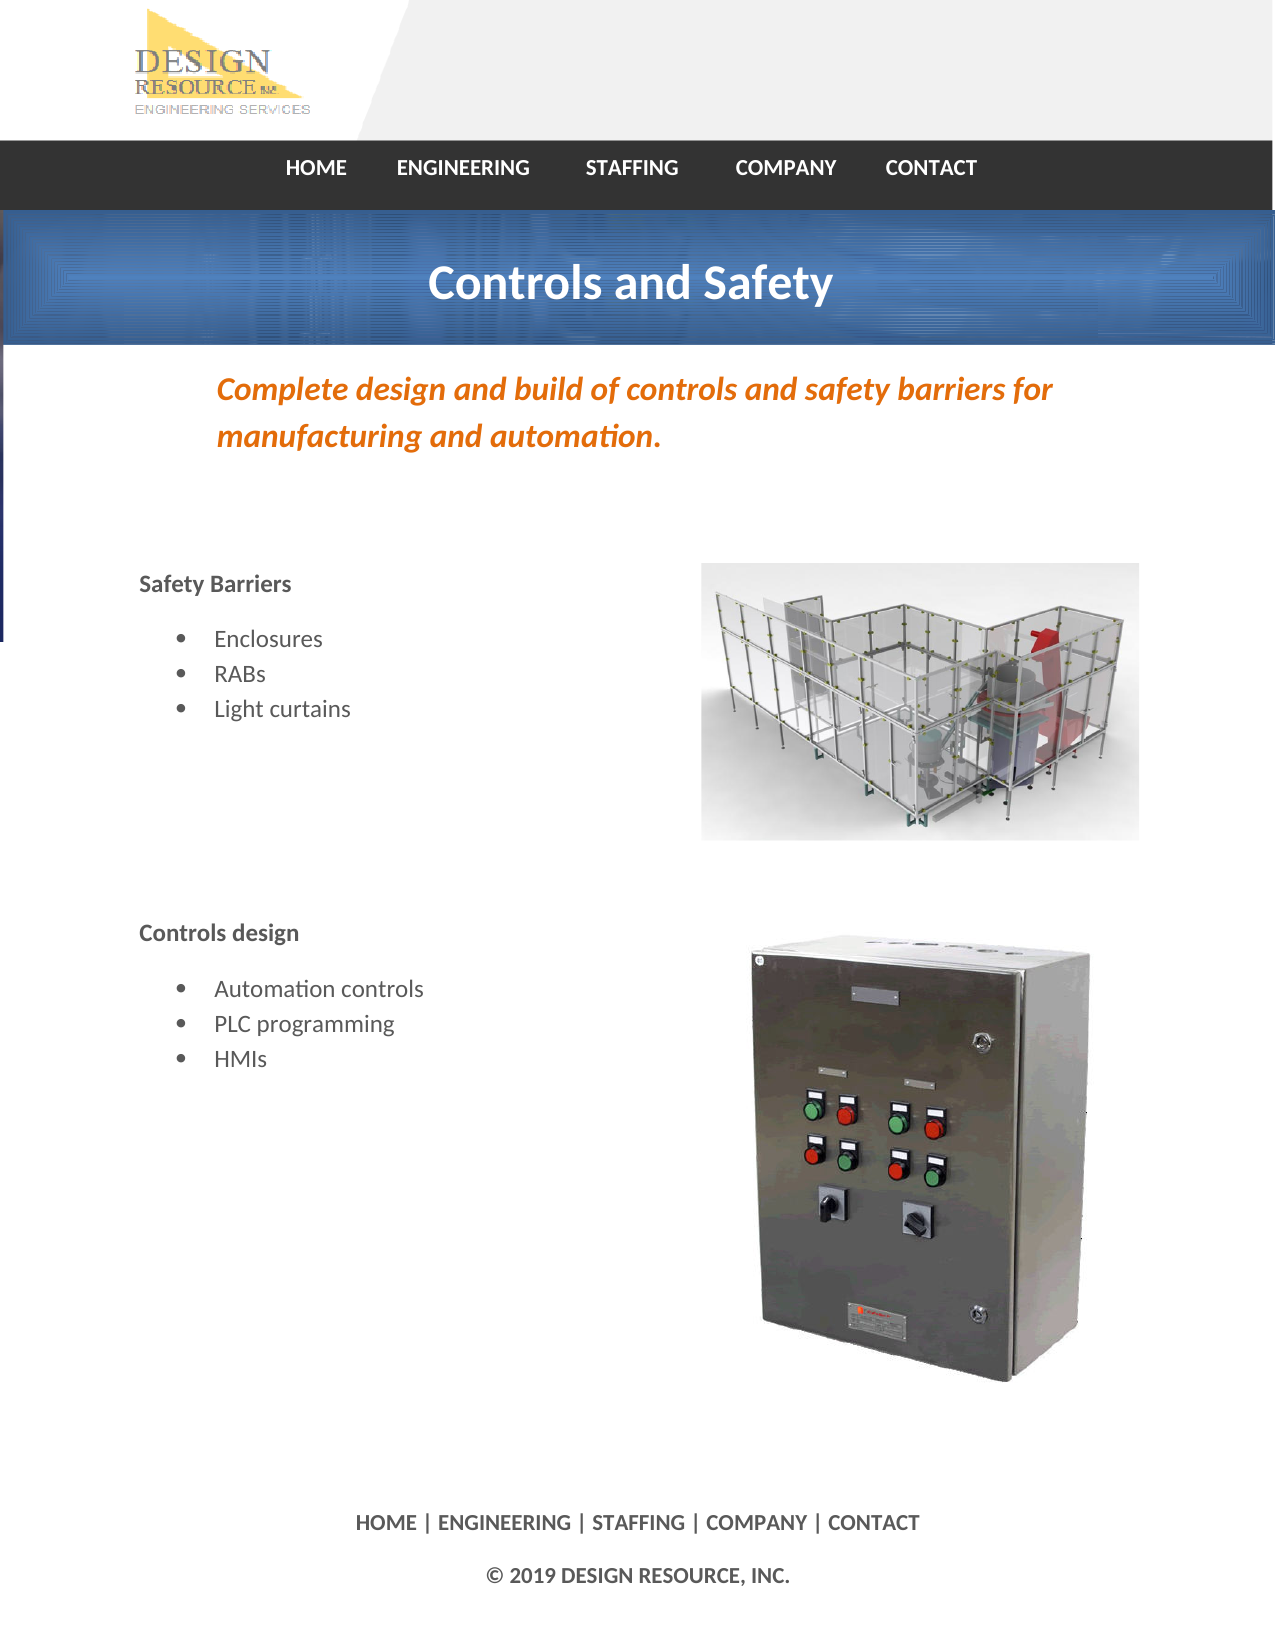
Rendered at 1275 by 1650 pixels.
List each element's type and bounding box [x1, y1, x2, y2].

picture [0, 0, 1273, 642]
picture [701, 563, 1140, 842]
picture [701, 931, 1164, 1394]
